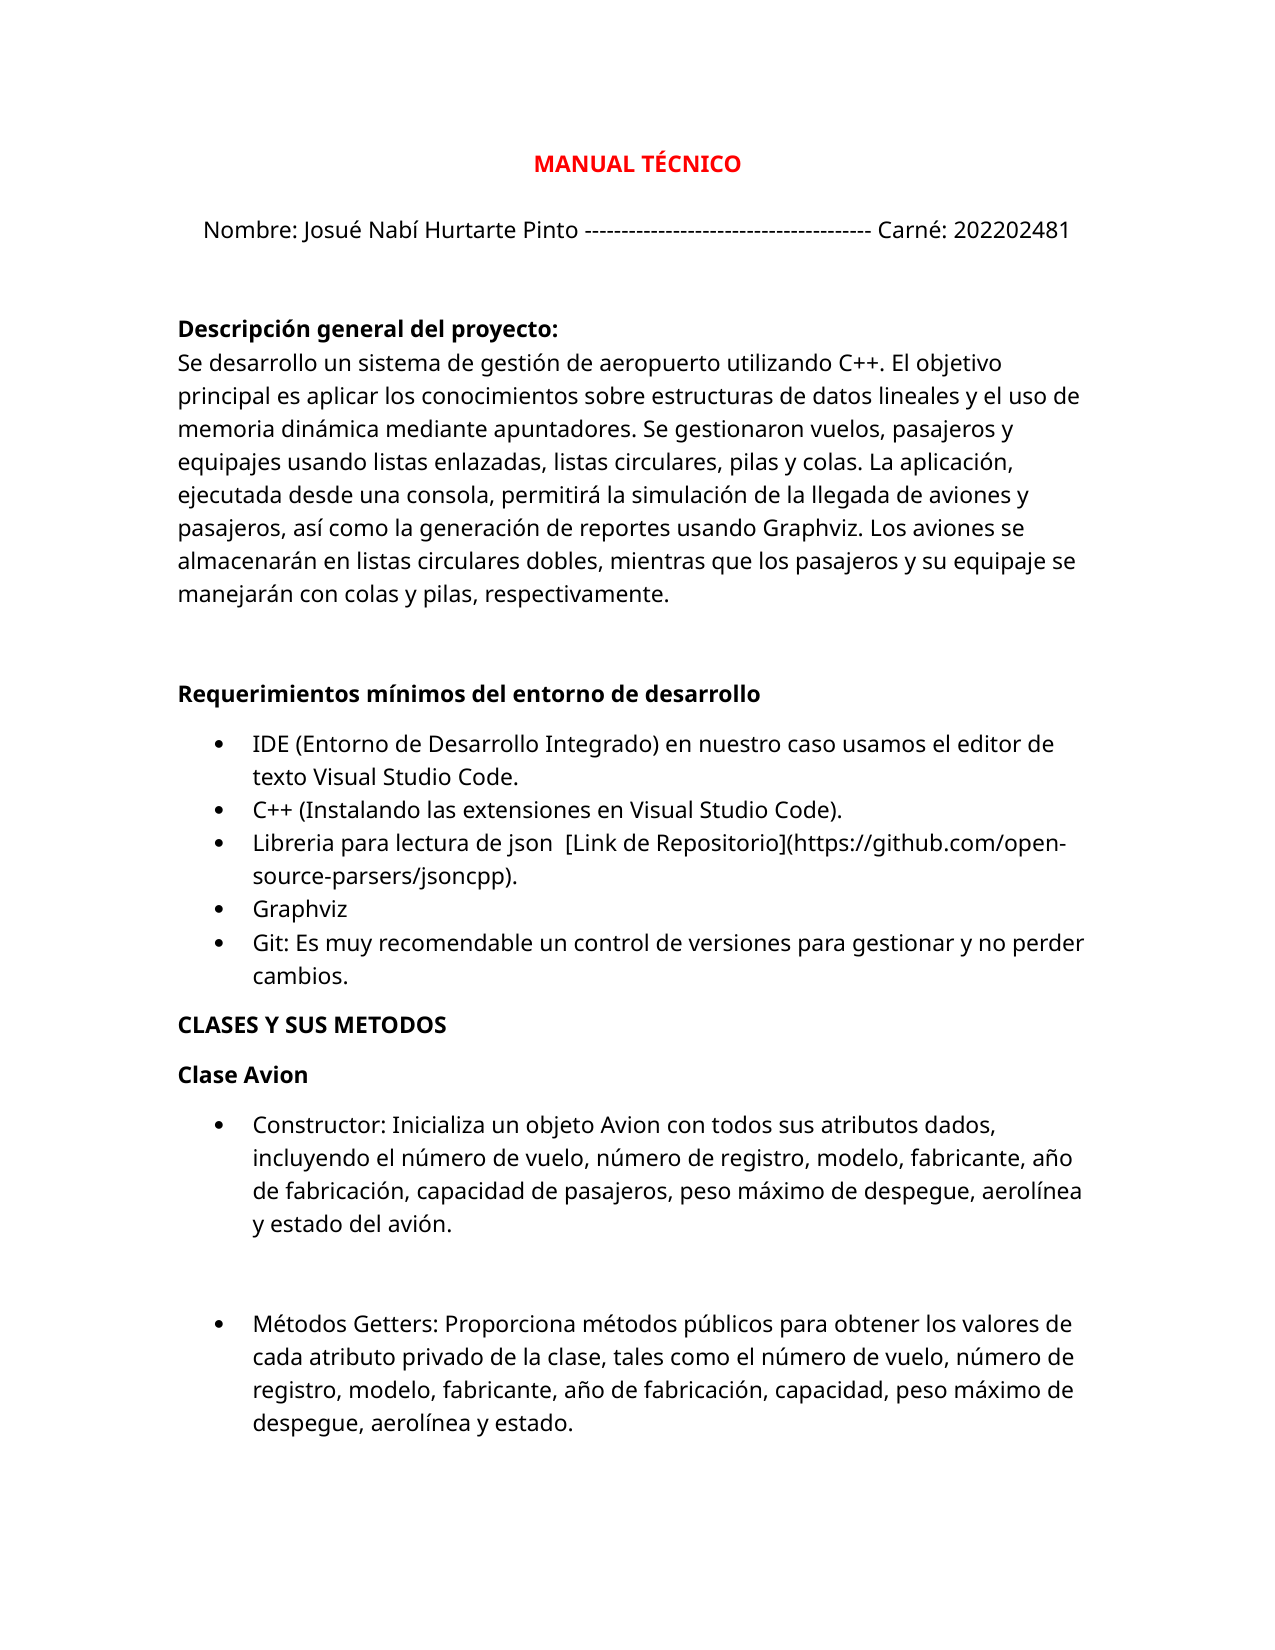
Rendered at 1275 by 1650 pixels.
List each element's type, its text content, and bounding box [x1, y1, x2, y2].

text Requerimientos mínimos del entorno de desarrollo [177, 678, 1098, 709]
text Descripción general del proyecto: Se desarrollo un sistema de gestión de aeropuerto utilizando C++. El objetivo principal es aplicar los conocimientos sobre estructuras de datos lineales y el uso de memoria dinámica mediante apuntadores. Se gestionaron vuelos, pasajeros y equipajes usando listas enlazadas, listas circulares, pilas y colas. La aplicación, ejecutada desde una consola, permitirá la simulación de la llegada de aviones y pasajeros, así como la generación de reportes usando Graphviz. Los aviones se almacenarán en listas circulares dobles, mientras que los pasajeros y su equipaje se manejarán con colas y pilas, respectivamente. [177, 313, 1098, 610]
list Git: Es muy recomendable un control de versiones para gestionar y no perder cambios. [215, 927, 1098, 991]
list IDE (Entorno de Desarrollo Integrado) en nuestro caso usamos el editor de texto Visual Studio Code. [215, 728, 1098, 792]
list C++ (Instalando las extensiones en Visual Studio Code). [215, 794, 1098, 825]
list Libreria para lectura de json [Link de Repositorio](https://github.com/open-source-parsers/jsoncpp). [215, 827, 1098, 892]
list Graphviz [215, 893, 1098, 925]
text CLASES Y SUS METODOS [177, 1009, 1098, 1041]
list Constructor: Inicializa un objeto Avion con todos sus atributos dados, incluyendo el número de vuelo, número de registro, modelo, fabricante, año de fabricación, capacidad de pasajeros, peso máximo de despegue, aerolínea y estado del avión. [215, 1109, 1098, 1240]
list Métodos Getters: Proporciona métodos públicos para obtener los valores de cada atributo privado de la clase, tales como el número de vuelo, número de registro, modelo, fabricante, año de fabricación, capacidad, peso máximo de despegue, aerolínea y estado. [215, 1308, 1098, 1439]
text MANUAL TÉCNICO Nombre: Josué Nabí Hurtarte Pinto --------------------------------------- Carné: 202202481 [177, 148, 1098, 245]
text Clase Avion [177, 1059, 1098, 1091]
